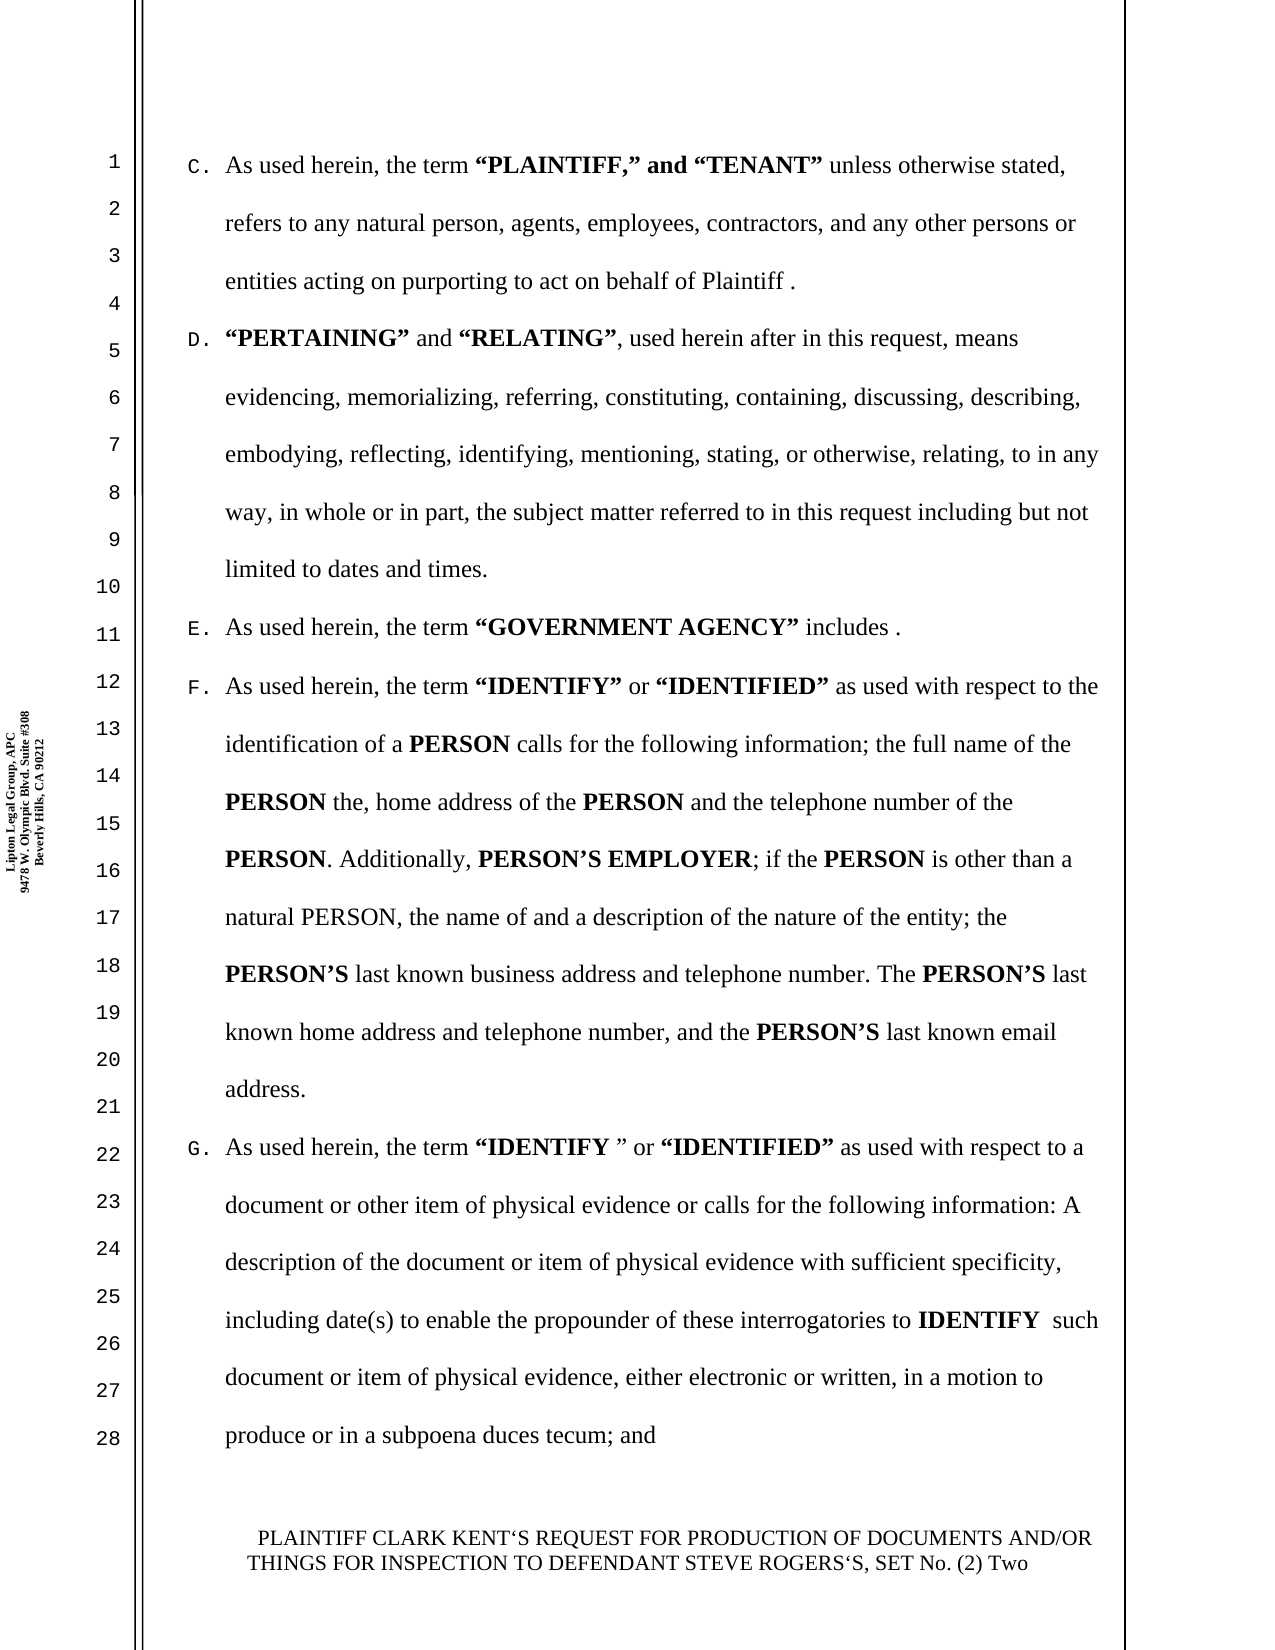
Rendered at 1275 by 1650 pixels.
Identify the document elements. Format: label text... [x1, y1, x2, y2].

list As used herein, the term “PLAINTIFF,” and “TENANT” unless otherwise stated, refers to any natural person, agents, employees, contractors, and any other persons or entities acting on purporting to act on behalf of Plaintiff . [187, 150, 1125, 294]
list As used herein, the term “GOVERNMENT AGENCY” includes . [187, 612, 1125, 641]
list As used herein, the term “IDENTIFY ” or “IDENTIFIED” as used with respect to a document or other item of physical evidence or calls for the following information: A description of the document or item of physical evidence with sufficient specificity, including date(s) to enable the propounder of these interrogatories to IDENTIFY such document or item of physical evidence, either electronic or written, in a motion to produce or in a subpoena duces tecum; and [187, 1132, 1125, 1449]
list As used herein, the term “IDENTIFY” or “IDENTIFIED” as used with respect to the identification of a PERSON calls for the following information; the full name of the PERSON the, home address of the PERSON and the telephone number of the PERSON. Additionally, PERSON’S EMPLOYER; if the PERSON is other than a natural PERSON, the name of and a description of the nature of the entity; the PERSON’S last known business address and telephone number. The PERSON’S last known home address and telephone number, and the PERSON’S last known email address. [187, 671, 1125, 1103]
list “PERTAINING” and “RELATING”, used herein after in this request, means evidencing, memorializing, referring, constituting, containing, discussing, describing, embodying, reflecting, identifying, mentioning, stating, or otherwise, relating, to in any way, in whole or in part, the subject matter referred to in this request including but not limited to dates and times. [187, 323, 1125, 583]
